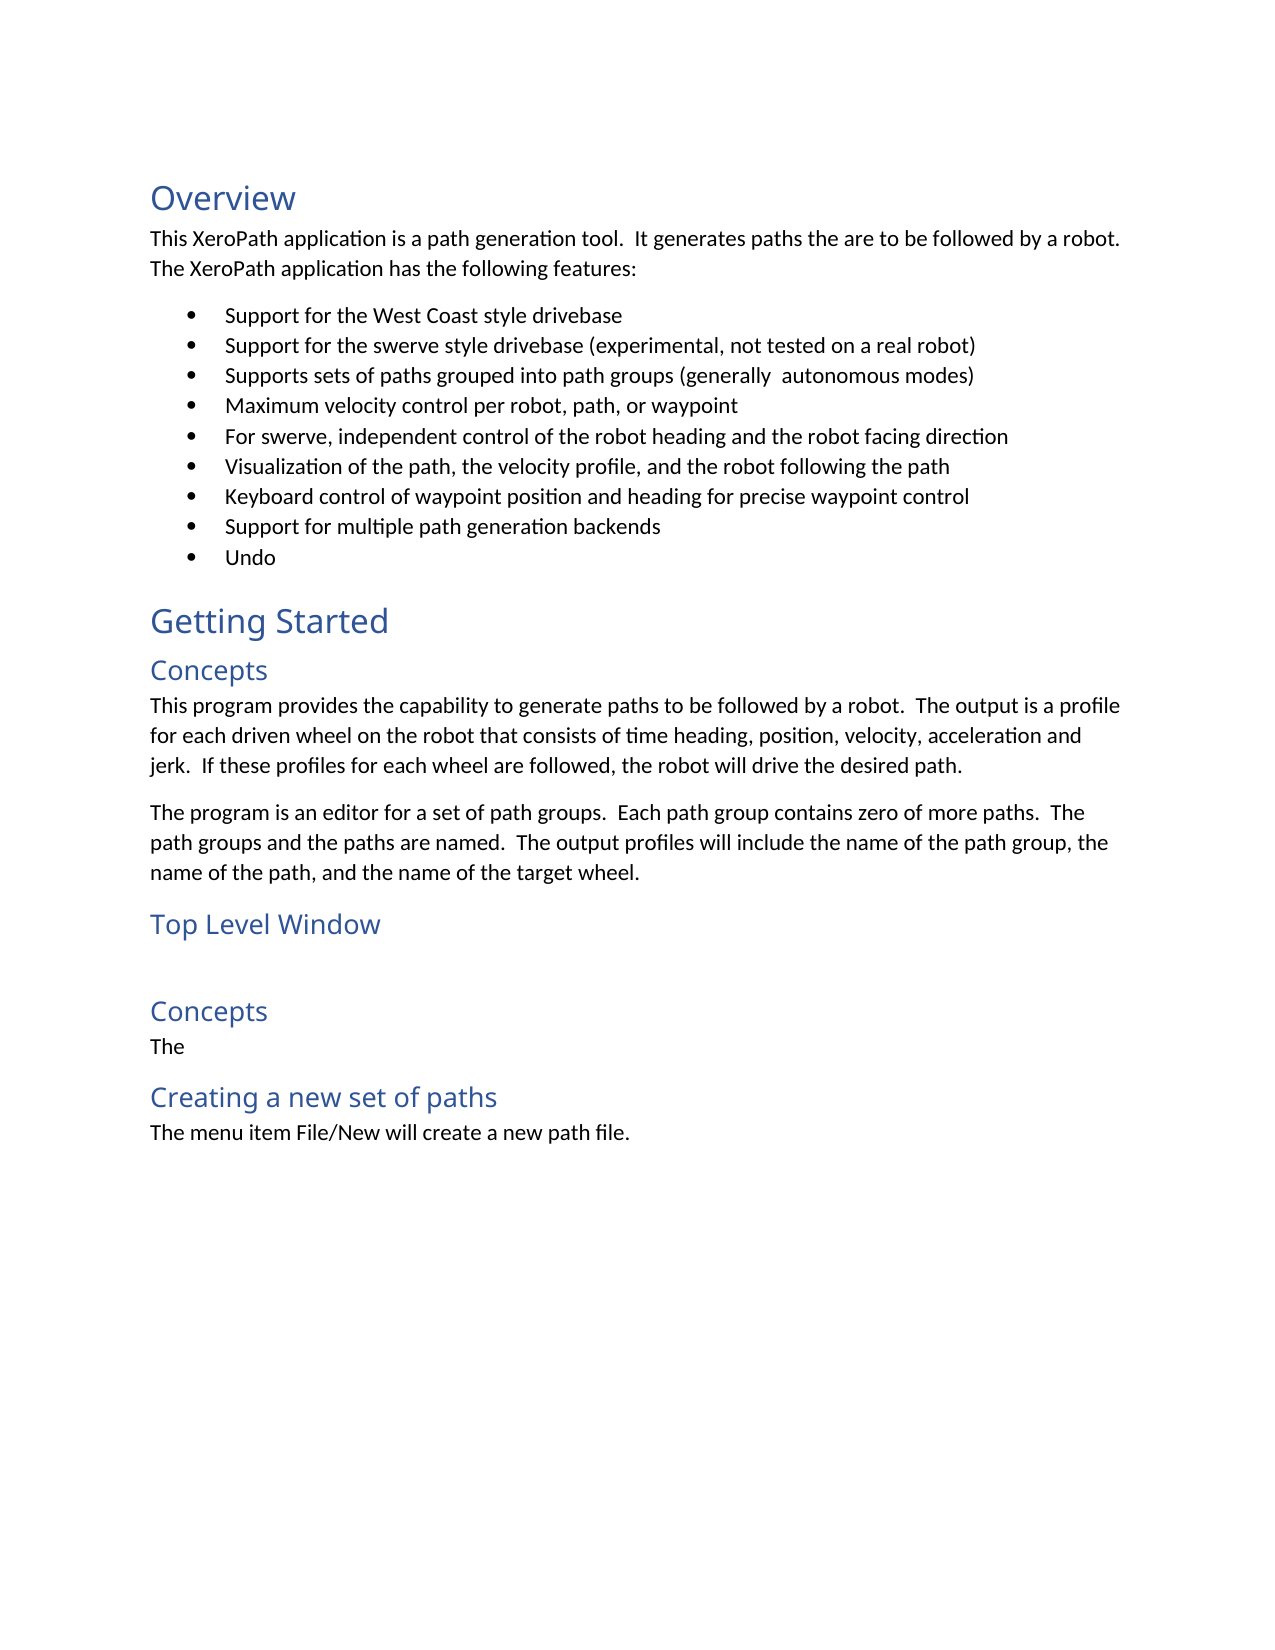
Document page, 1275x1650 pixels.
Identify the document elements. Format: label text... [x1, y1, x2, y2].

list Maximum velocity control per robot, path, or waypoint [187, 392, 1125, 420]
list Undo [187, 543, 1125, 571]
list Support for the swerve style drivebase (experimental, not tested on a real robot) [187, 331, 1125, 359]
subtitle Concepts [150, 651, 1125, 688]
text This program provides the capability to generate paths to be followed by a robot. The output is a profile for each driven wheel on the robot that consists of time heading, position, velocity, acceleration and jerk. If these profiles for each wheel are followed, the robot will drive the desired path. [150, 691, 1125, 779]
list Keyboard control of waypoint position and heading for precise waypoint control [187, 482, 1125, 510]
subtitle Creating a new set of paths [150, 1079, 1125, 1116]
list Support for the West Coast style drivebase [187, 301, 1125, 329]
subtitle Concepts [150, 992, 1125, 1029]
text The [150, 1032, 1125, 1060]
list For swerve, independent control of the robot heading and the robot facing direction [187, 422, 1125, 450]
subtitle Getting Started [150, 598, 1125, 643]
list Support for multiple path generation backends [187, 512, 1125, 541]
list Visualization of the path, the velocity profile, and the robot following the path [187, 452, 1125, 480]
text This XeroPath application is a path generation tool. It generates paths the are to be followed by a robot. The XeroPath application has the following features: [150, 224, 1125, 282]
list Supports sets of paths grouped into path groups (generally autonomous modes) [187, 361, 1125, 389]
text The program is an editor for a set of path groups. Each path group contains zero of more paths. The path groups and the paths are named. The output profiles will include the name of the path group, the name of the path, and the name of the target wheel. [150, 798, 1125, 887]
subtitle Top Level Window [150, 905, 1125, 942]
subtitle Overview [150, 175, 1125, 220]
text The menu item File/New will create a new path file. [150, 1118, 1125, 1147]
